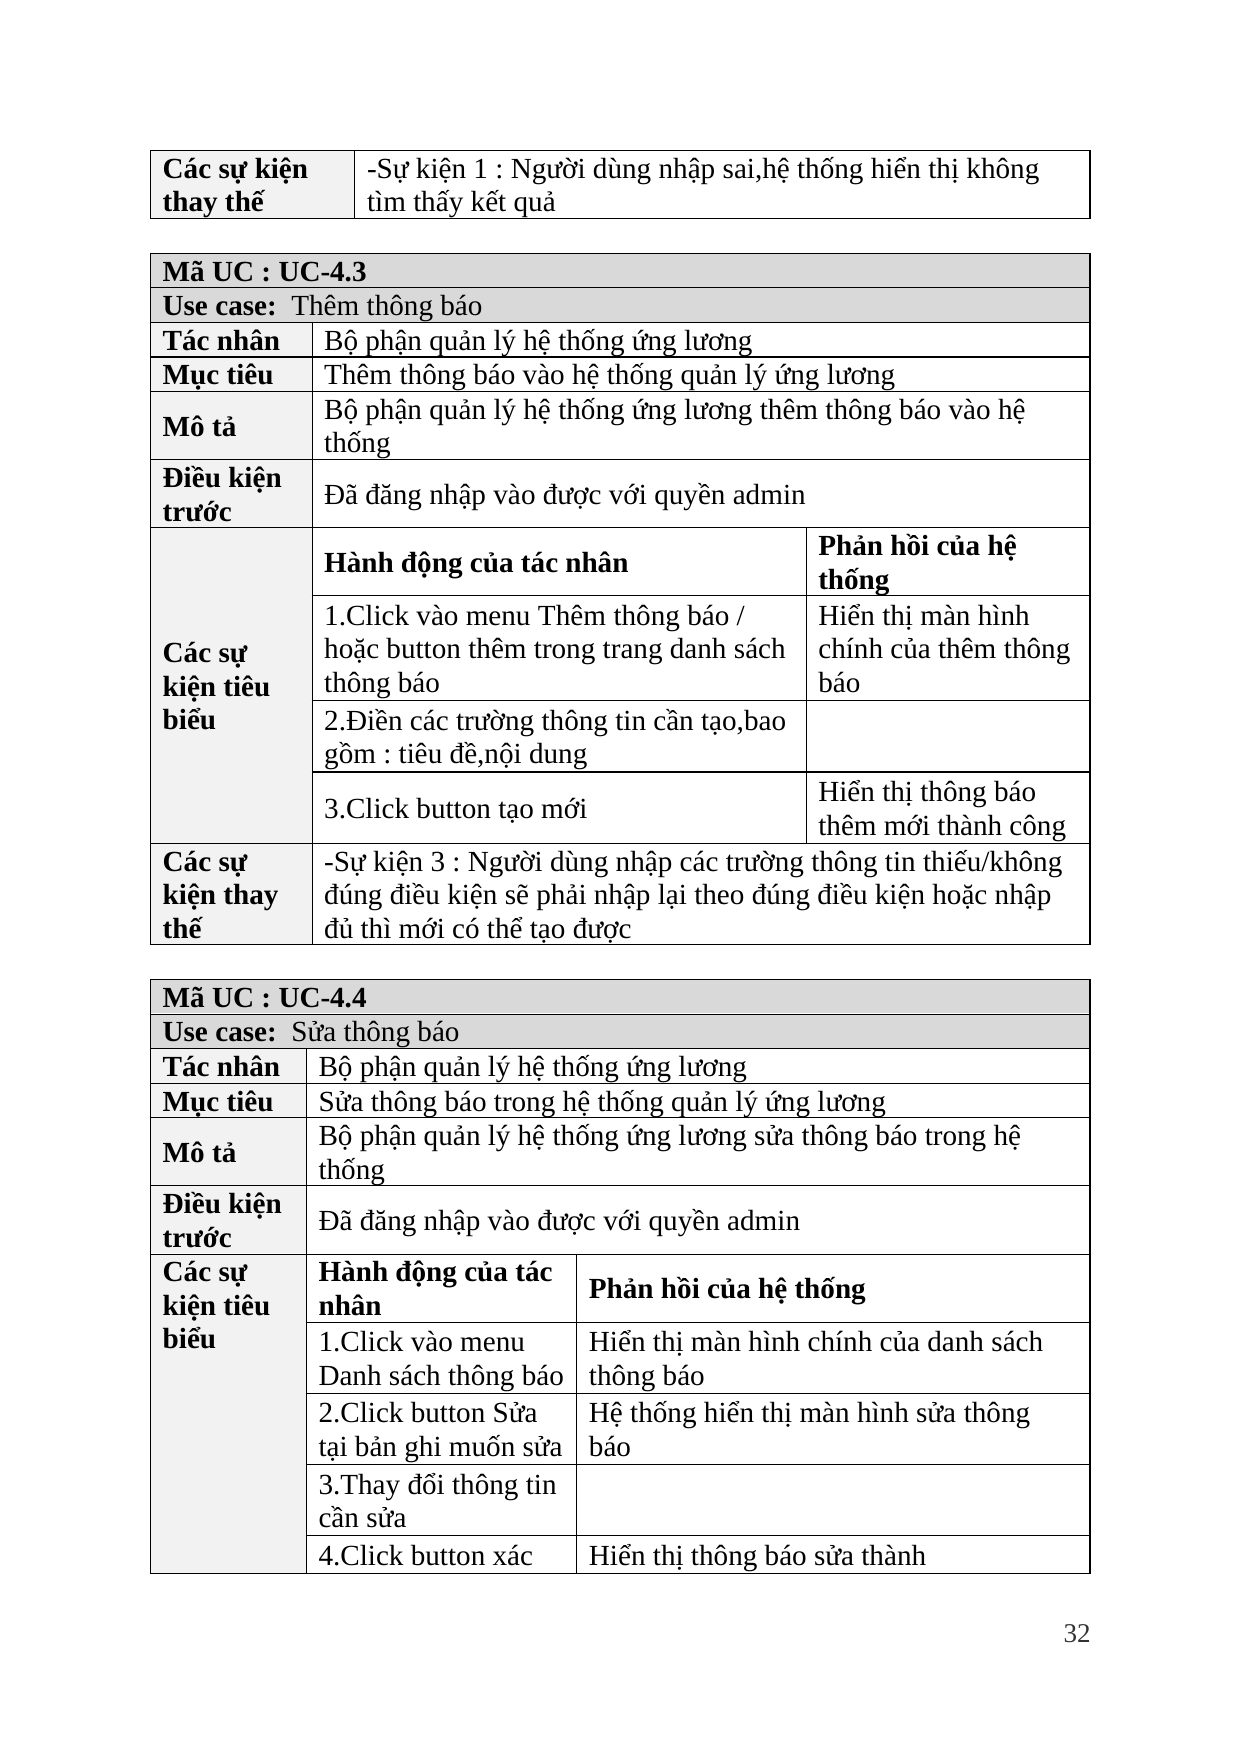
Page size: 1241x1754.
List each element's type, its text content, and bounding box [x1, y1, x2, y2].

table_cell Hành động của tác nhân [313, 528, 806, 595]
table_cell Sửa thông báo trong hệ thống quản lý ứng lương [307, 1084, 1089, 1117]
table_cell 1.Click vào menu Danh sách thông báo [307, 1323, 576, 1393]
table_cell [577, 1465, 1089, 1535]
table_cell Mô tả [151, 1118, 306, 1185]
table_cell Bộ phận quản lý hệ thống ứng lương [307, 1049, 1089, 1083]
table_cell Bộ phận quản lý hệ thống ứng lương thêm thông báo vào hệ thống [313, 392, 1089, 459]
table_cell Hiển thị thông báo thêm mới thành công [807, 773, 1089, 843]
table_cell Use case: Sửa thông báo [151, 1015, 1089, 1048]
table_cell Phản hồi của hệ thống [577, 1255, 1089, 1322]
table_header Mã UC : UC-4.3 [151, 254, 1089, 287]
table_cell Các sự kiện tiêu biểu [151, 528, 312, 843]
table_cell Hiển thị màn hình chính của danh sách thông báo [577, 1323, 1089, 1393]
table_cell Bộ phận quản lý hệ thống ứng lương sửa thông báo trong hệ thống [307, 1118, 1089, 1185]
table_cell -Sự kiện 1 : Người dùng nhập sai,hệ thống hiển thị không tìm thấy kết quả [355, 151, 1089, 218]
table_cell Hành động của tác nhân [307, 1255, 576, 1322]
table_cell 3.Click button tạo mới [313, 773, 806, 843]
table_cell Tác nhân [151, 323, 312, 356]
table_cell Các sự kiện thay thế [151, 151, 354, 218]
table_cell Mục tiêu [151, 358, 312, 391]
table_cell Các sự kiện thay thế [151, 844, 312, 944]
table_cell Phản hồi của hệ thống [807, 528, 1089, 595]
table_cell Tác nhân [151, 1049, 306, 1083]
table_cell Hệ thống hiển thị màn hình sửa thông báo [577, 1394, 1089, 1464]
table_cell 2.Điền các trường thông tin cần tạo,bao gồm : tiêu đề,nội dung [313, 701, 806, 771]
table_cell Hiển thị màn hình chính của thêm thông báo [807, 596, 1089, 700]
table_cell Các sự kiện tiêu biểu [151, 1255, 306, 1573]
table_cell Bộ phận quản lý hệ thống ứng lương [313, 323, 1089, 356]
table_cell Điều kiện trước [151, 1186, 306, 1253]
table_cell Mô tả [151, 392, 312, 459]
table_cell 1.Click vào menu Thêm thông báo / hoặc button thêm trong trang danh sách thông báo [313, 596, 806, 700]
table_cell 3.Thay đổi thông tin cần sửa [307, 1465, 576, 1535]
table_cell Hiển thị thông báo sửa thành công,chuyển hướng về màn hình danh sách thông báo [577, 1536, 1089, 1573]
table_header Mã UC : UC-4.4 [151, 980, 1089, 1013]
table_cell Mục tiêu [151, 1084, 306, 1117]
table_cell [807, 701, 1089, 771]
table_cell Use case: Thêm thông báo [151, 288, 1089, 322]
table_cell 2.Click button Sửa tại bản ghi muốn sửa [307, 1394, 576, 1464]
table_cell -Sự kiện 3 : Người dùng nhập các trường thông tin thiếu/không đúng điều kiện sẽ phải nhập lại theo đúng điều kiện hoặc nhập đủ thì mới có thể tạo được [313, 844, 1089, 944]
table_cell Điều kiện trước [151, 460, 312, 527]
table_cell Thêm thông báo vào hệ thống quản lý ứng lương [313, 358, 1089, 391]
table_cell Đã đăng nhập vào được với quyền admin [313, 460, 1089, 527]
table_cell Đã đăng nhập vào được với quyền admin [307, 1186, 1089, 1253]
table_cell 4.Click button xác nhận [307, 1536, 576, 1573]
